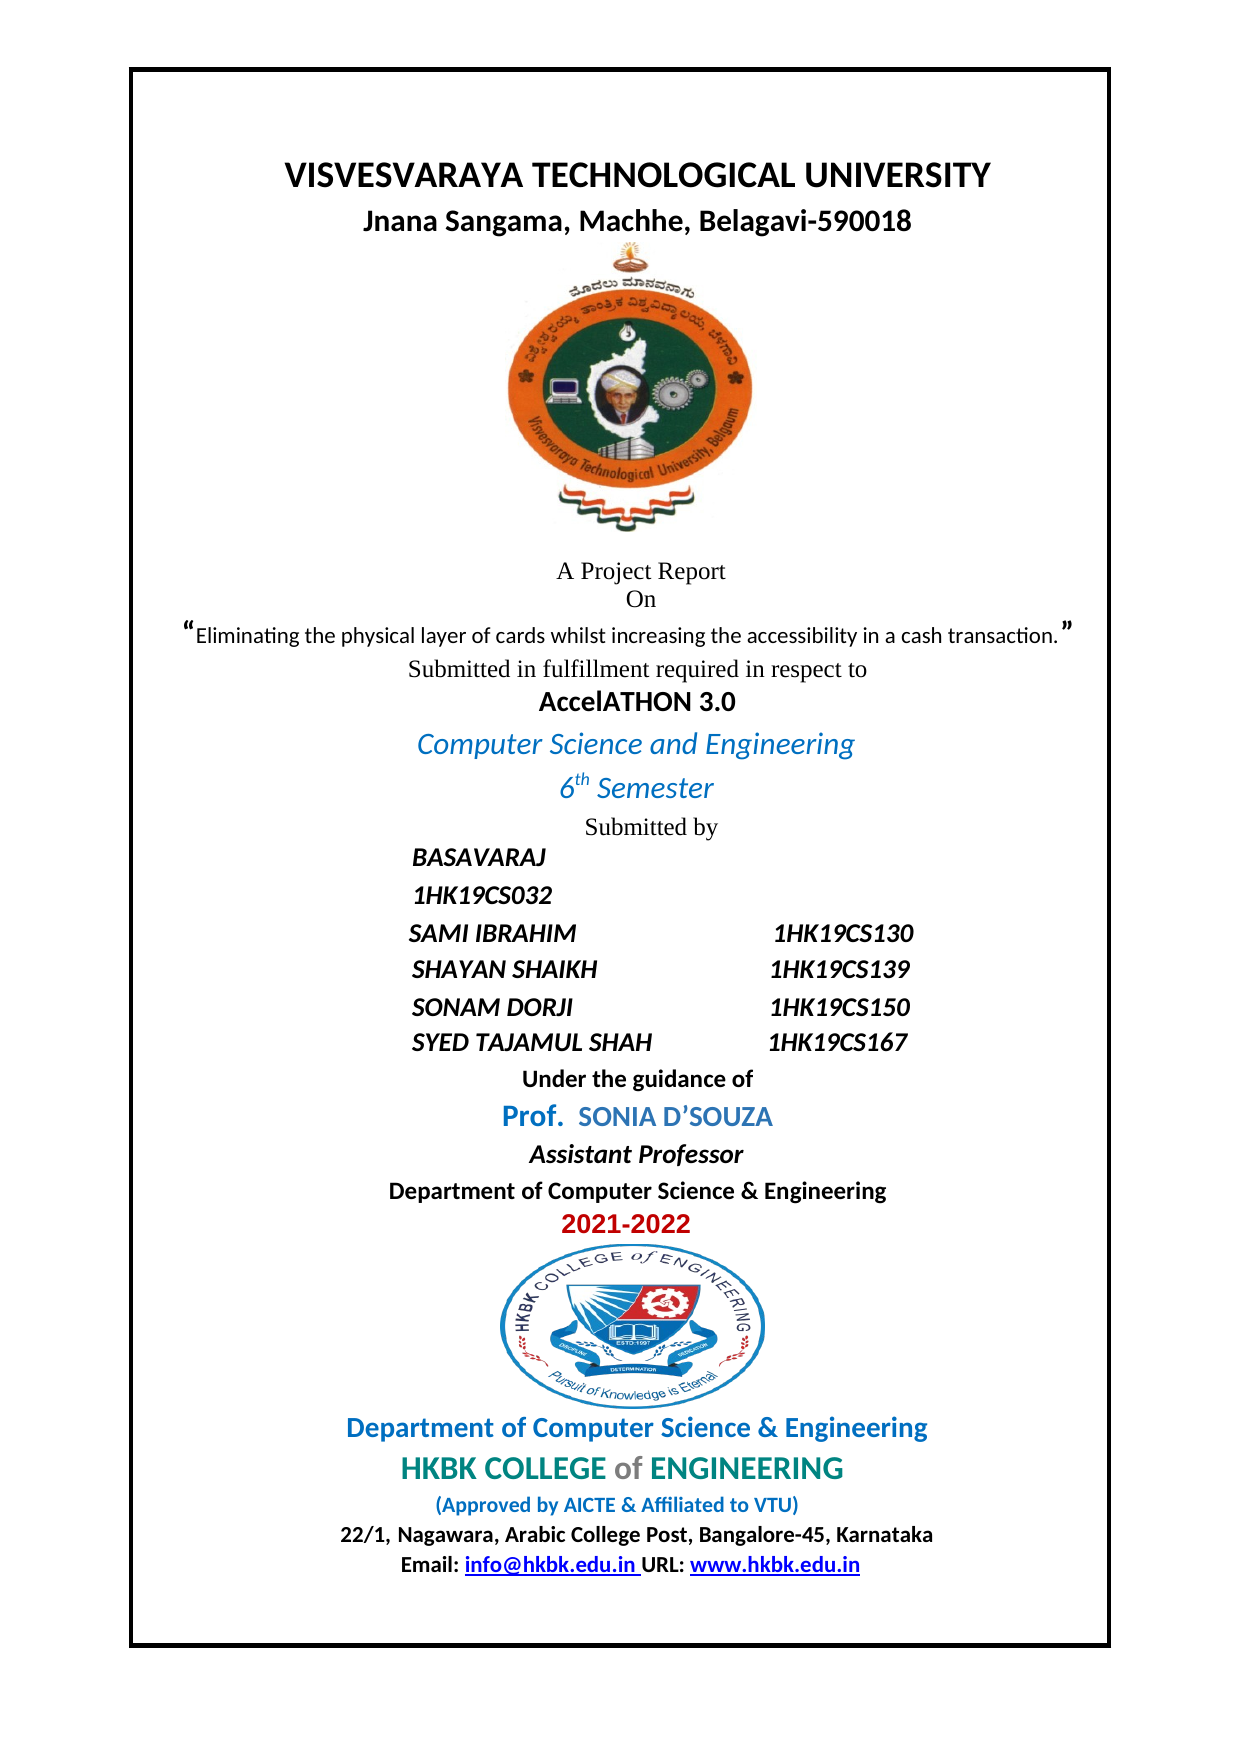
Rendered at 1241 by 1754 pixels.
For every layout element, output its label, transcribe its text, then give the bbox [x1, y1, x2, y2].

text VISVESVARAYA TECHNOLOGICAL UNIVERSITY [139, 151, 1135, 197]
subtitle SYED TAJAMUL SHAH 1HK19CS167 [412, 1025, 913, 1058]
text Email: info@hkbk.edu.in URL: www.hkbk.edu.in [401, 1550, 1230, 1578]
text Jnana Sangama, Machhe, Belagavi-590018 [140, 201, 1135, 239]
subtitle Computer Science and Engineering [140, 724, 1135, 762]
text 22/1, Nagawara, Arabic College Post, Bangalore-45, Karnataka [139, 1520, 1230, 1548]
text Department of Computer Science & Engineering [162, 1409, 1186, 1444]
picture [500, 1244, 765, 1409]
text Under the guidance of [139, 1063, 1135, 1094]
text Submitted by [162, 812, 1141, 840]
subtitle 2021-2022 [140, 1208, 1135, 1239]
text SONAM DORJI 1HK19CS150 [337, 990, 1230, 1023]
text “Eliminating the physical layer of cards whilst increasing the accessibility in a cash transaction.” [139, 613, 1230, 651]
text A Project Report On [512, 556, 769, 613]
text Department of Computer Science & Engineering [140, 1175, 1135, 1206]
text Submitted in fulfillment required in respect to [139, 654, 1135, 683]
text HKBK COLLEGE of ENGINEERING [401, 1447, 1230, 1488]
text Prof. SONIA D’SOUZA [139, 1096, 1135, 1134]
picture [505, 242, 757, 532]
subtitle Assistant Professor [140, 1137, 1135, 1170]
text (Approved by AICTE & Affiliated to VTU) [401, 1491, 1230, 1518]
text SAMI IBRAHIM 1HK19CS130 [139, 916, 1230, 949]
subtitle 6th Semester [140, 768, 1135, 806]
subtitle SHAYAN SHAIKH 1HK19CS139 [412, 952, 913, 985]
subtitle AccelATHON 3.0 [139, 683, 1135, 719]
subtitle BASAVARAJ 1HK19CS032 [412, 840, 913, 911]
